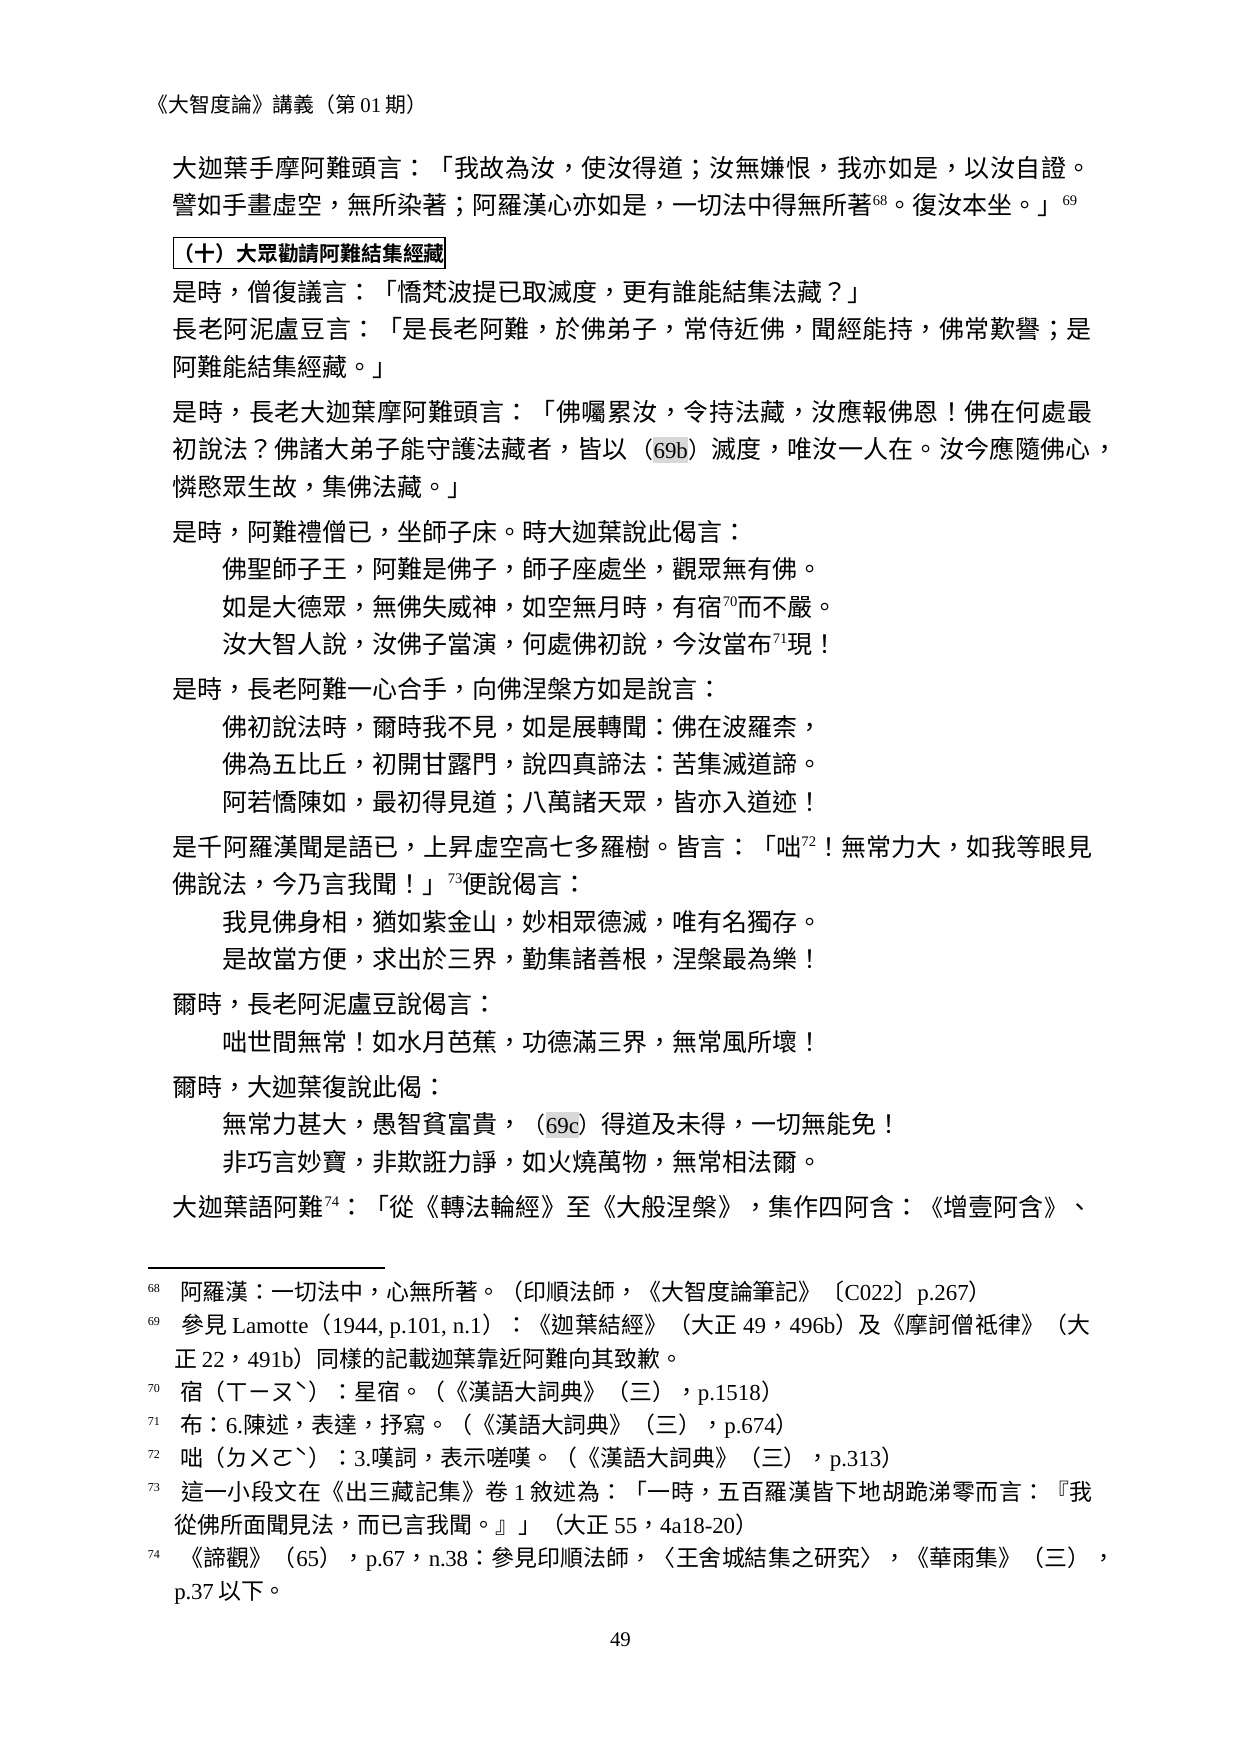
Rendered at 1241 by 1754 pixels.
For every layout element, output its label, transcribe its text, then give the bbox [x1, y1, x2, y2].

text 是時，長老大迦葉摩阿難頭言：「佛囑累汝，令持法藏，汝應報佛恩！佛在何處最初說法？佛諸大弟子能守護法藏者，皆以（69b）滅度，唯汝一人在。汝今應隨佛心，憐愍眾生故，集佛法藏。」 [173, 391, 1092, 504]
text 是千阿羅漢聞是語已，上昇虛空高七多羅樹。皆言：「咄！無常力大，如我等眼見佛說法，今乃言我聞！」便說偈言： [173, 826, 1092, 901]
text 咄世間無常！如水月芭蕉，功德滿三界，無常風所壞！ [223, 1021, 1092, 1059]
text 是時，僧復議言：「憍梵波提已取滅度，更有誰能結集法藏？」 [173, 271, 1092, 309]
text 爾時，長老阿泥盧豆說偈言： [173, 984, 1092, 1021]
text 大迦葉語阿難：「從《轉法輪經》至《大般涅槃》，集作四阿含：《增壹阿含》、《中阿含》、《長阿含》、《相應阿含》。是名修妬路法藏。」 [173, 1186, 1092, 1224]
text 佛初說法時，爾時我不見，如是展轉聞：佛在波羅柰， 佛為五比丘，初開甘露門，說四真諦法：苦集滅道諦。 阿若憍陳如，最初得見道；八萬諸天眾，皆亦入道迹！ [223, 706, 1092, 819]
text 爾時，大迦葉復說此偈： [173, 1066, 1092, 1104]
text 是時，阿難禮僧已，坐師子床。時大迦葉說此偈言： [173, 511, 1092, 549]
text 長老阿泥盧豆言：「是長老阿難，於佛弟子，常侍近佛，聞經能持，佛常歎譽；是阿難能結集經藏。」 [173, 309, 1092, 384]
text （十）大眾勸請阿難結集經藏 [173, 234, 1092, 271]
text 是時，長老阿難一心合手，向佛涅槃方如是說言： [173, 669, 1092, 706]
text 我見佛身相，猶如紫金山，妙相眾德滅，唯有名獨存。 是故當方便，求出於三界，勤集諸善根，涅槃最為樂！ [223, 901, 1092, 976]
text 無常力甚大，愚智貧富貴，（）得道及未得，一切無能免！ 非巧言妙寶，非欺誑力諍，如火燒萬物，無常相法爾。 [223, 1104, 1092, 1179]
text 佛聖師子王，阿難是佛子，師子座處坐，觀眾無有佛。 如是大德眾，無佛失威神，如空無月時，有宿而不嚴。 汝大智人說，汝佛子當演，何處佛初說，今汝當布現！ [223, 549, 1092, 661]
text 大迦葉手摩阿難頭言：「我故為汝，使汝得道；汝無嫌恨，我亦如是，以汝自證。譬如手畫虛空，無所染著；阿羅漢心亦如是，一切法中得無所著。復汝本坐。」 [173, 148, 1092, 223]
